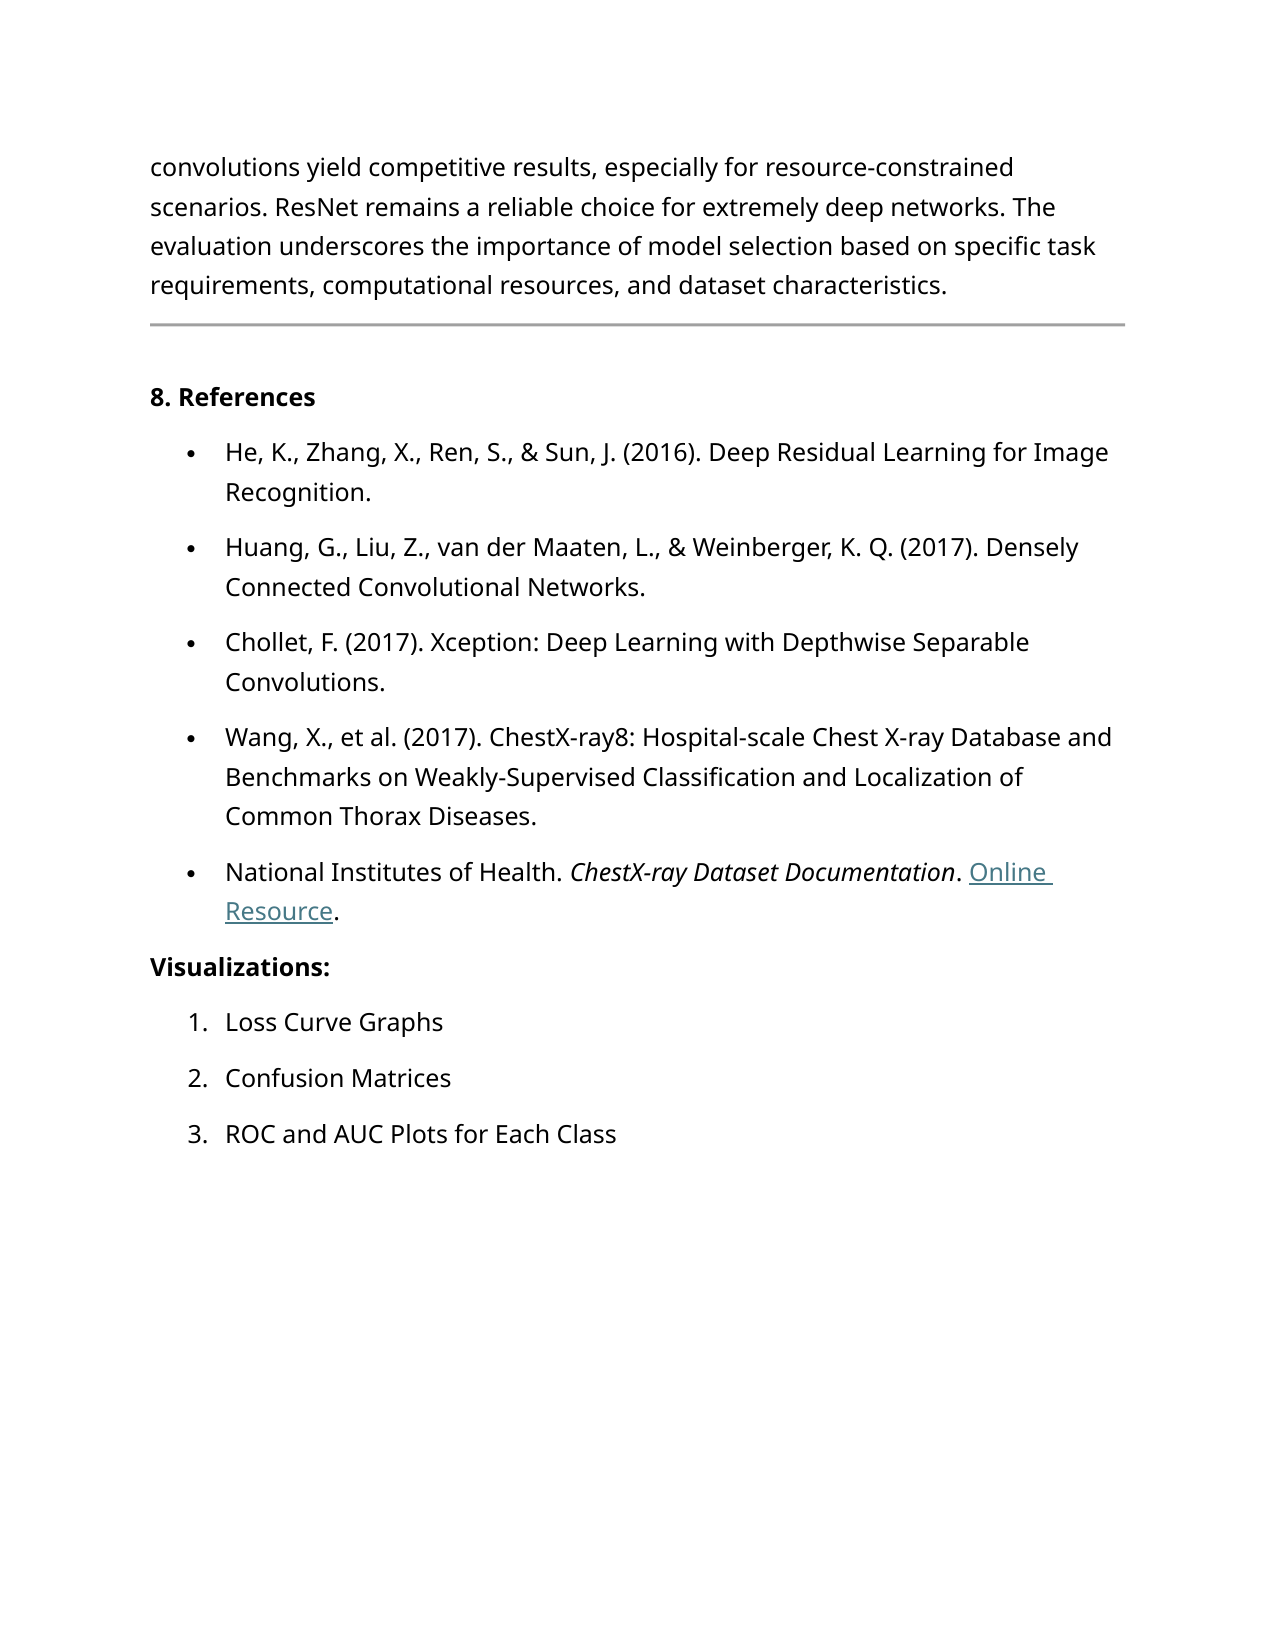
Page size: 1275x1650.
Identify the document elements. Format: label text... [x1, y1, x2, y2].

list Huang, G., Liu, Z., van der Maaten, L., & Weinberger, K. Q. (2017). Densely Connected Convolutional Networks. [187, 530, 1125, 603]
list National Institutes of Health. ChestX-ray Dataset Documentation. Online Resource. [187, 854, 1125, 927]
list ROC and AUC Plots for Each Class [187, 1117, 1125, 1151]
list Wang, X., et al. (2017). ChestX-ray8: Hospital-scale Chest X-ray Database and Benchmarks on Weakly-Supervised Classification and Localization of Common Thorax Diseases. [187, 720, 1125, 832]
list Chollet, F. (2017). Xception: Deep Learning with Depthwise Separable Convolutions. [187, 625, 1125, 698]
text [150, 150, 1125, 302]
text 8. References [150, 379, 1125, 413]
list Confusion Matrices [187, 1061, 1125, 1095]
list Loss Curve Graphs [187, 1005, 1125, 1039]
text Visualizations: [150, 949, 1125, 983]
list He, K., Zhang, X., Ren, S., & Sun, J. (2016). Deep Residual Learning for Image Recognition. [187, 435, 1125, 508]
